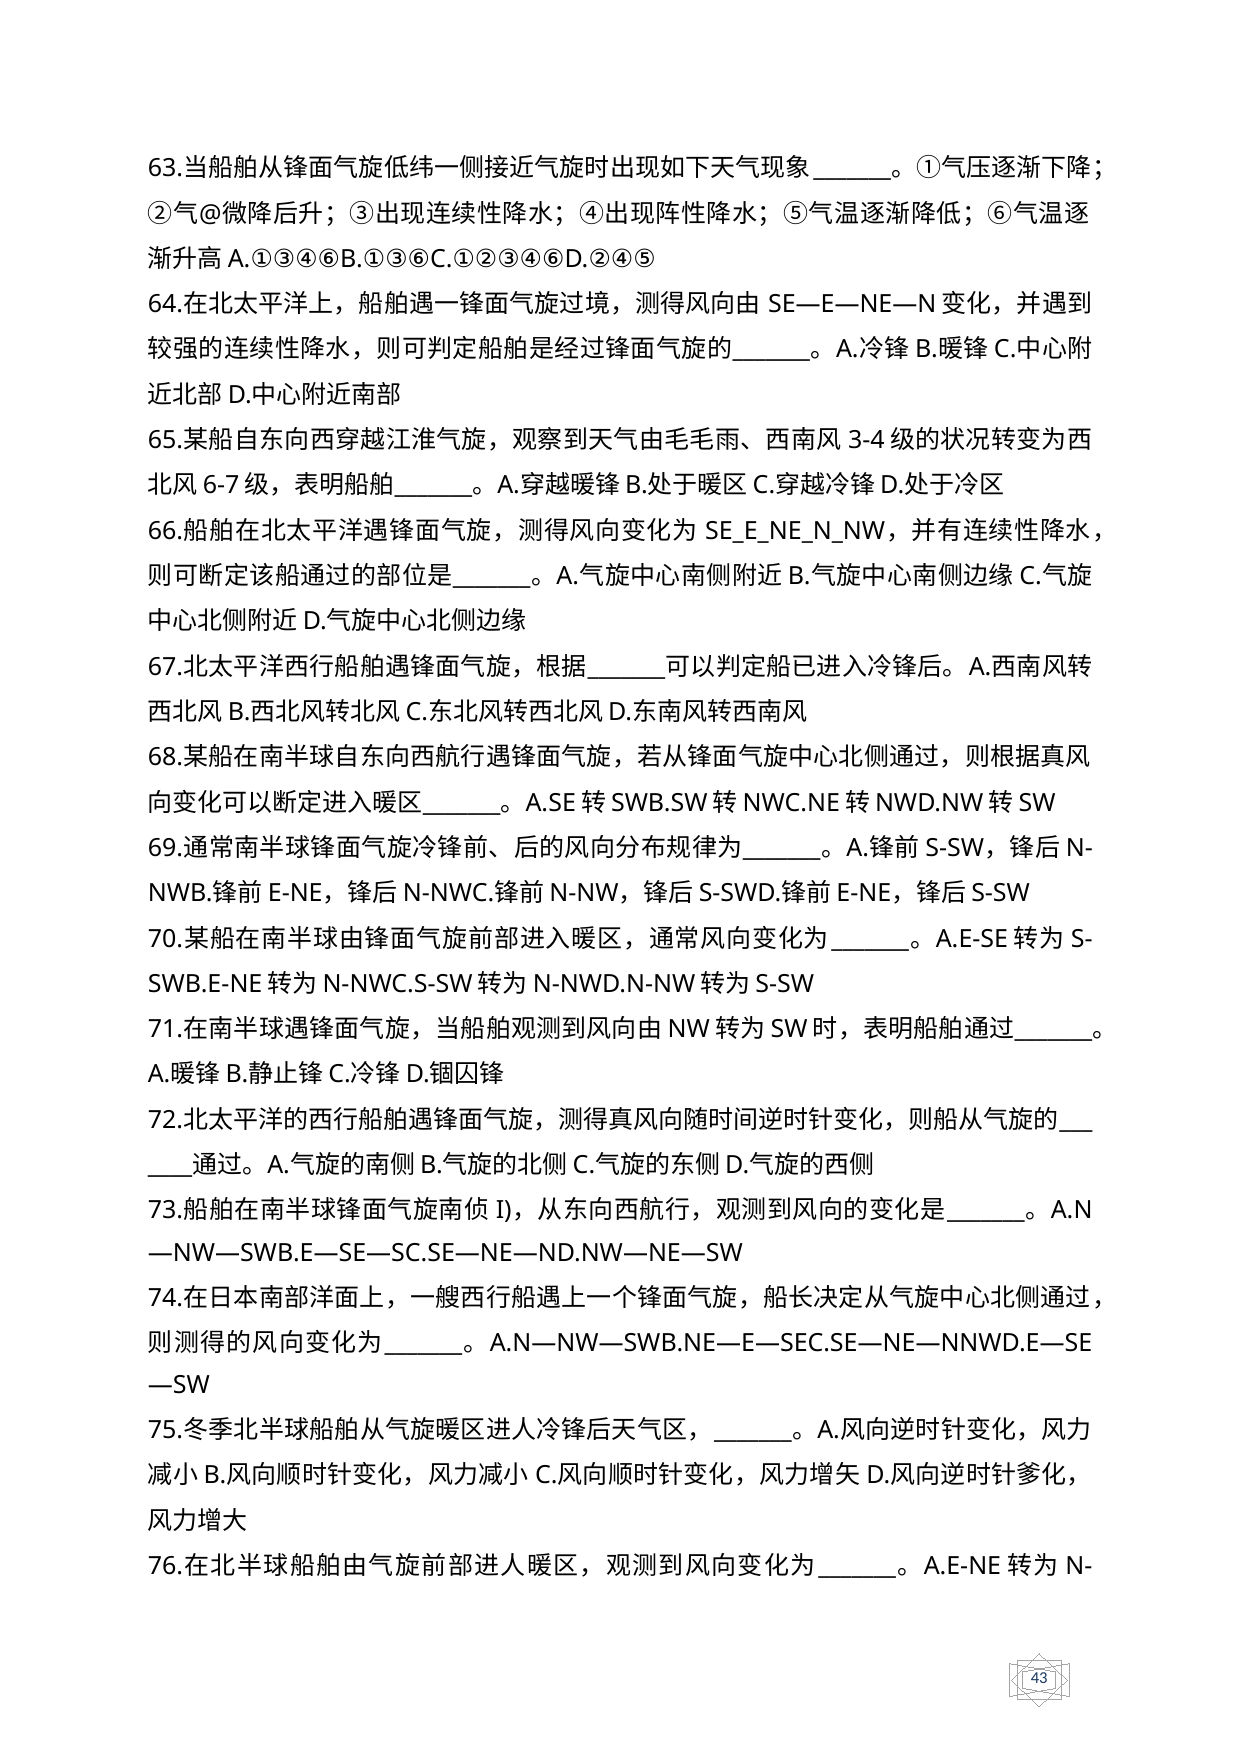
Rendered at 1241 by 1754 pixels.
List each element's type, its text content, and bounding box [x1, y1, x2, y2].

text 68.某船在南半球自东向西航行遇锋面气旋，若从锋面气旋中心北侧通过，则根据真风向变化可以断定进入暖区_______。A.SE转SWB.SW转NWC.NE转NWD.NW转SW [148, 737, 1092, 818]
text 71.在南半球遇锋面气旋，当船舶观测到风向由NW转为SW时，表明船舶通过_______。A.暖锋B.静止锋C.冷锋D.锢囚锋 [148, 1009, 1092, 1090]
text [148, 1546, 1092, 1582]
text 73.船舶在南半球锋面气旋南侦I)，从东向西航行，观测到风向的变化是_______。A.N—NW—SWB.E—SE—SC.SE—NE—ND.NW—NE—SW [148, 1190, 1092, 1269]
text 66.船舶在北太平洋遇锋面气旋，测得风向变化为SE_E_NE_N_NW，并有连续性降水，则可断定该船通过的部位是_______。A.气旋中心南侧附近B.气旋中心南侧边缘C.气旋中心北侧附近D.气旋中心北侧边缘 [148, 510, 1092, 637]
text 67.北太平洋西行船舶遇锋面气旋，根据_______可以判定船已进入冷锋后。A.西南风转西北风B.西北风转北风C.东北风转西北风D.东南风转西南风 [148, 646, 1092, 728]
text 69.通常南半球锋面气旋冷锋前、后的风向分布规律为_______。A.锋前S-SW，锋后N-NWB.锋前E-NE，锋后N-NWC.锋前N-NW，锋后S-SWD.锋前E-NE，锋后S-SW [148, 827, 1092, 909]
text 65.某船自东向西穿越江淮气旋，观察到天气由毛毛雨、西南风3-4级的状况转变为西北风6-7级，表明船舶_______。A.穿越暖锋B.处于暖区C.穿越冷锋D.处于冷区 [148, 419, 1092, 501]
text 72.北太平洋的西行船舶遇锋面气旋，测得真风向随时间逆时针变化，则船从气旋的_______通过。A.气旋的南侧B.气旋的北侧C.气旋的东侧D.气旋的西侧 [148, 1099, 1092, 1181]
text 64.在北太平洋上，船舶遇一锋面气旋过境，测得风向由SE—E—NE—N变化，并遇到较强的连续性降水，则可判定船舶是经过锋面气旋的_______。A.冷锋B.暖锋C.中心附近北部D.中心附近南部 [148, 284, 1092, 411]
text 63.当船舶从锋面气旋低纬一侧接近气旋时出现如下天气现象_______。①气压逐渐下降；②气@微降后升；③出现连续性降水；④出现阵性降水；⑤气温逐渐降低；⑥气温逐渐升高A.①③④⑥B.①③⑥C.①②③④⑥D.②④⑤ [148, 148, 1092, 274]
text 75.冬季北半球船舶从气旋暖区进人冷锋后天气区，_______。A.风向逆时针变化，风力减小B.风向顺时针变化，风力减小C.风向顺时针变化，风力增矢D.风向逆时针爹化，风力增大 [148, 1409, 1092, 1536]
text 70.某船在南半球由锋面气旋前部进入暖区，通常风向变化为_______。A.E-SE转为S-SWB.E-NE转为N-NWC.S-SW转为N-NWD.N-NW转为S-SW [148, 918, 1092, 999]
text 74.在日本南部洋面上，一艘西行船遇上一个锋面气旋，船长决定从气旋中心北侧通过，则测得的风向变化为_______。A.N—NW—SWB.NE—E—SEC.SE—NE—NNWD.E—SE—SW [148, 1277, 1092, 1401]
